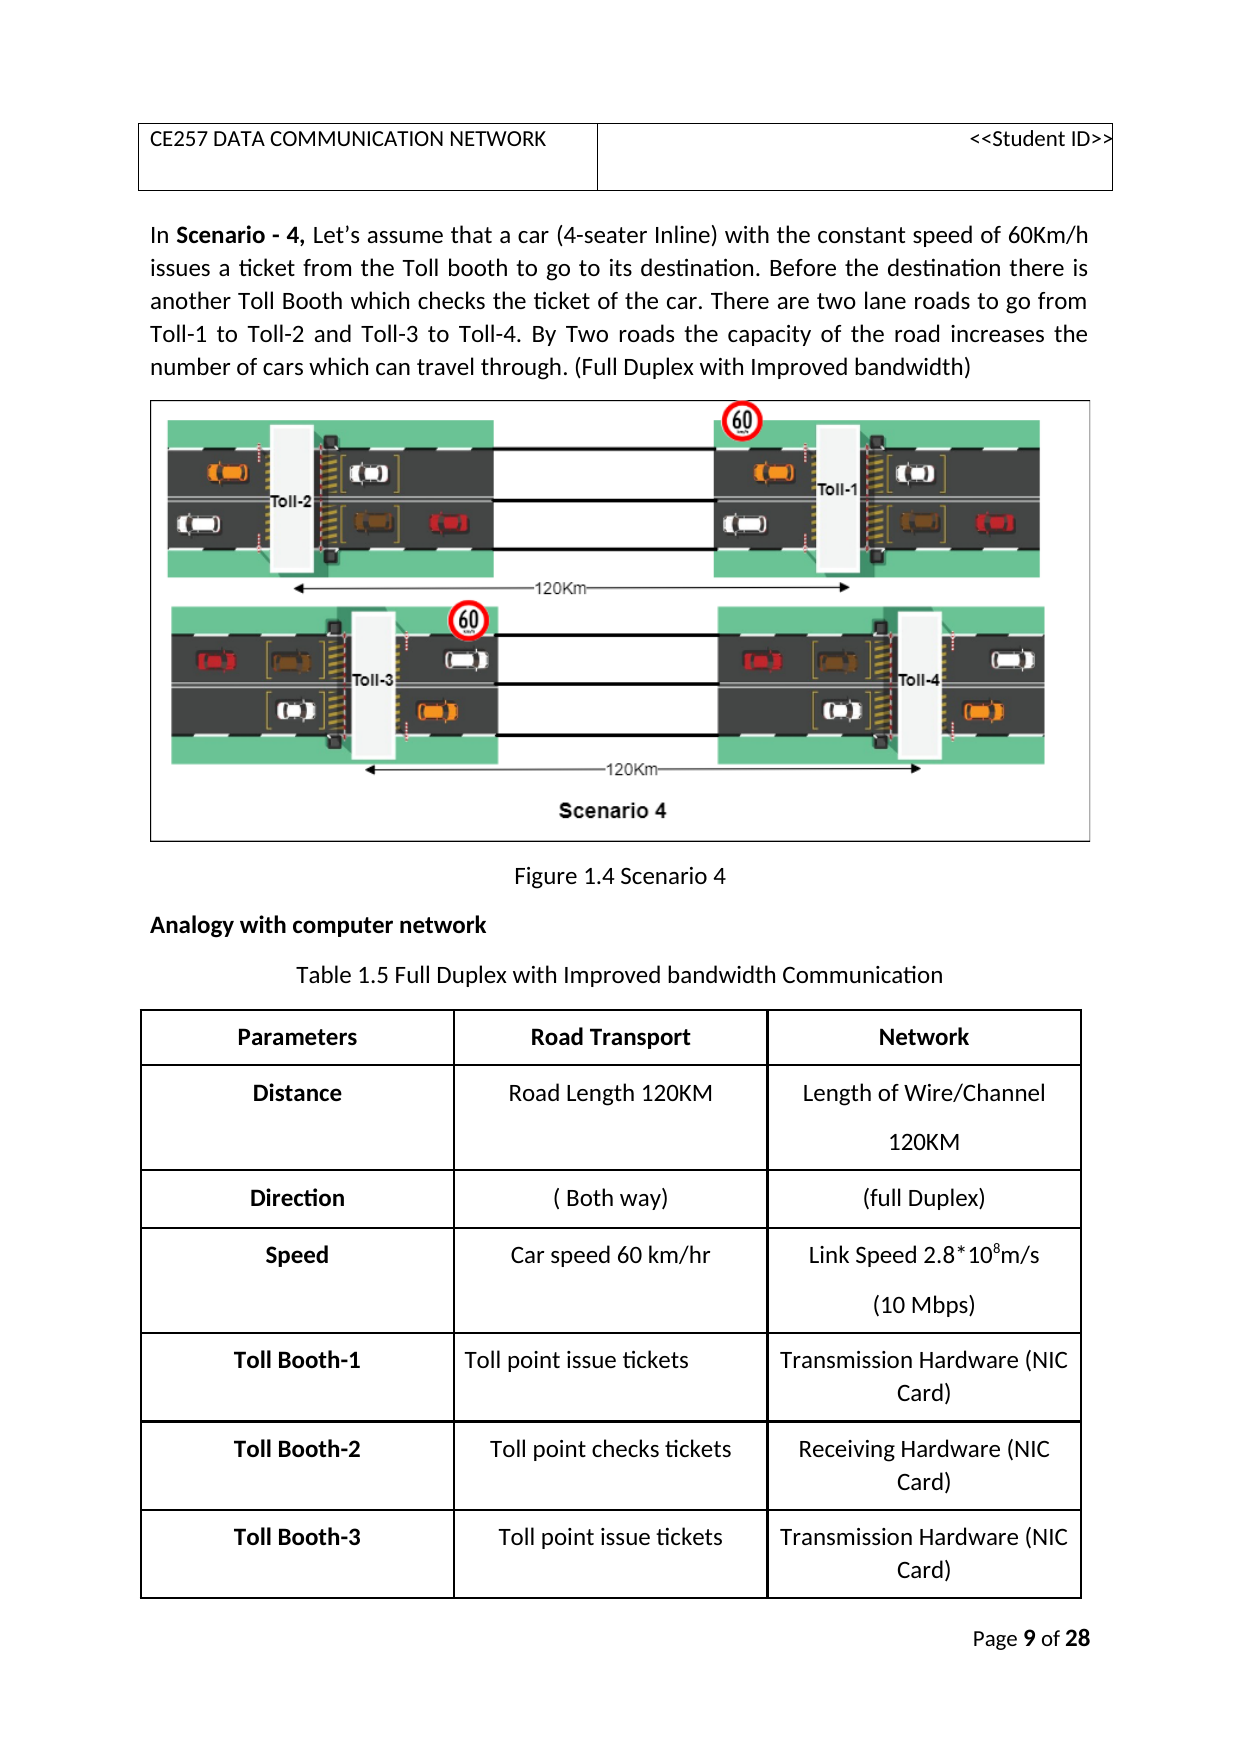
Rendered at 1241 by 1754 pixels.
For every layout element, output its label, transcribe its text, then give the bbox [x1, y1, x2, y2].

text In Scenario - 4, Let’s assume that a car (4-seater Inline) with the constant speed of 60Km/h issues a ticket from the Toll booth to go to its destination. Before the destination there is another Toll Booth which checks the ticket of the car. There are two lane roads to go from Toll-1 to Toll-2 and Toll-3 to Toll-4. By Two roads the capacity of the road increases the number of cars which can travel through. (Full Duplex with Improved bandwidth) [150, 219, 1090, 381]
table_cell Distance [142, 1066, 453, 1169]
table_cell Toll Booth-2 [142, 1423, 453, 1509]
table_cell Length of Wire/Channel 120KM [769, 1066, 1080, 1169]
text Figure 1.4 Scenario 4 [150, 860, 1090, 891]
table_cell ( Both way) [455, 1171, 766, 1227]
text Table 1.5 Full Duplex with Improved bandwidth Communication [150, 959, 1090, 990]
table_cell Toll Booth-1 [142, 1334, 453, 1420]
table_cell Speed [142, 1229, 453, 1332]
table_cell Toll Booth-3 [142, 1511, 453, 1597]
table_cell Road Length 120KM [455, 1066, 766, 1169]
table_header Road Transport [455, 1011, 766, 1064]
table_cell Transmission Hardware (NIC Card) [769, 1334, 1080, 1420]
table_cell Toll point issue tickets [455, 1334, 766, 1420]
table_cell Link Speed 2.8*108m/s (10 Mbps) [769, 1229, 1080, 1332]
table_cell (full Duplex) [769, 1171, 1080, 1227]
picture [150, 400, 1091, 842]
table_cell Car speed 60 km/hr [455, 1229, 766, 1332]
table_cell Toll point issue tickets [455, 1511, 766, 1597]
text Analogy with computer network [150, 909, 1090, 940]
table_header Network [769, 1011, 1080, 1064]
table_cell Transmission Hardware (NIC Card) [769, 1511, 1080, 1597]
table_cell Direction [142, 1171, 453, 1227]
table_header Parameters [142, 1011, 453, 1064]
table_cell Toll point checks tickets [455, 1423, 766, 1509]
table_cell Receiving Hardware (NIC Card) [769, 1423, 1080, 1509]
